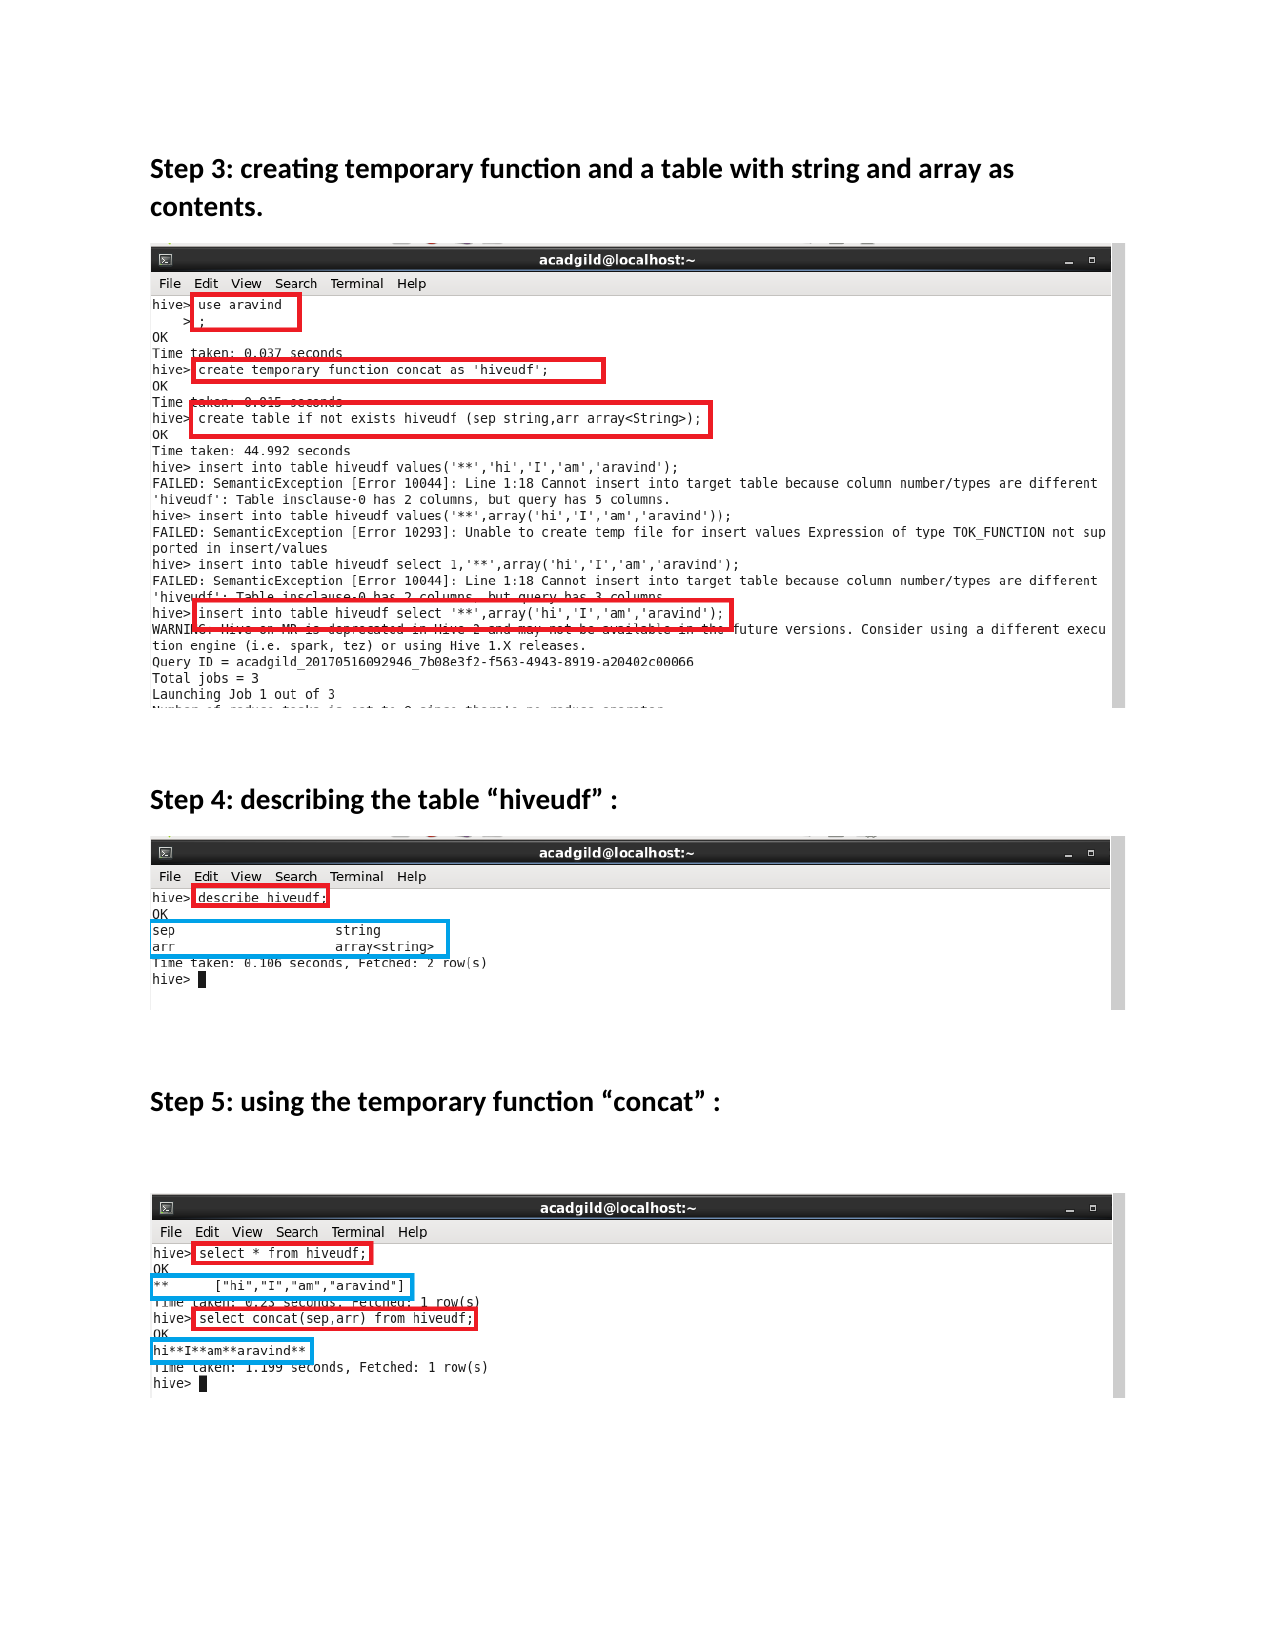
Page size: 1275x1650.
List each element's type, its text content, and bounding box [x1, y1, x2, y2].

picture [150, 836, 1125, 1010]
text Step 4: describing the table “hiveudf” : [150, 781, 1125, 817]
text Step 5: using the temporary function “concat” : [150, 1083, 1125, 1119]
picture [150, 1193, 1125, 1398]
picture [154, 1279, 409, 1295]
picture [154, 1343, 309, 1359]
picture [152, 924, 445, 953]
text Step 3: creating temporary function and a table with string and array as contents. [150, 150, 1125, 224]
picture [150, 243, 1125, 708]
